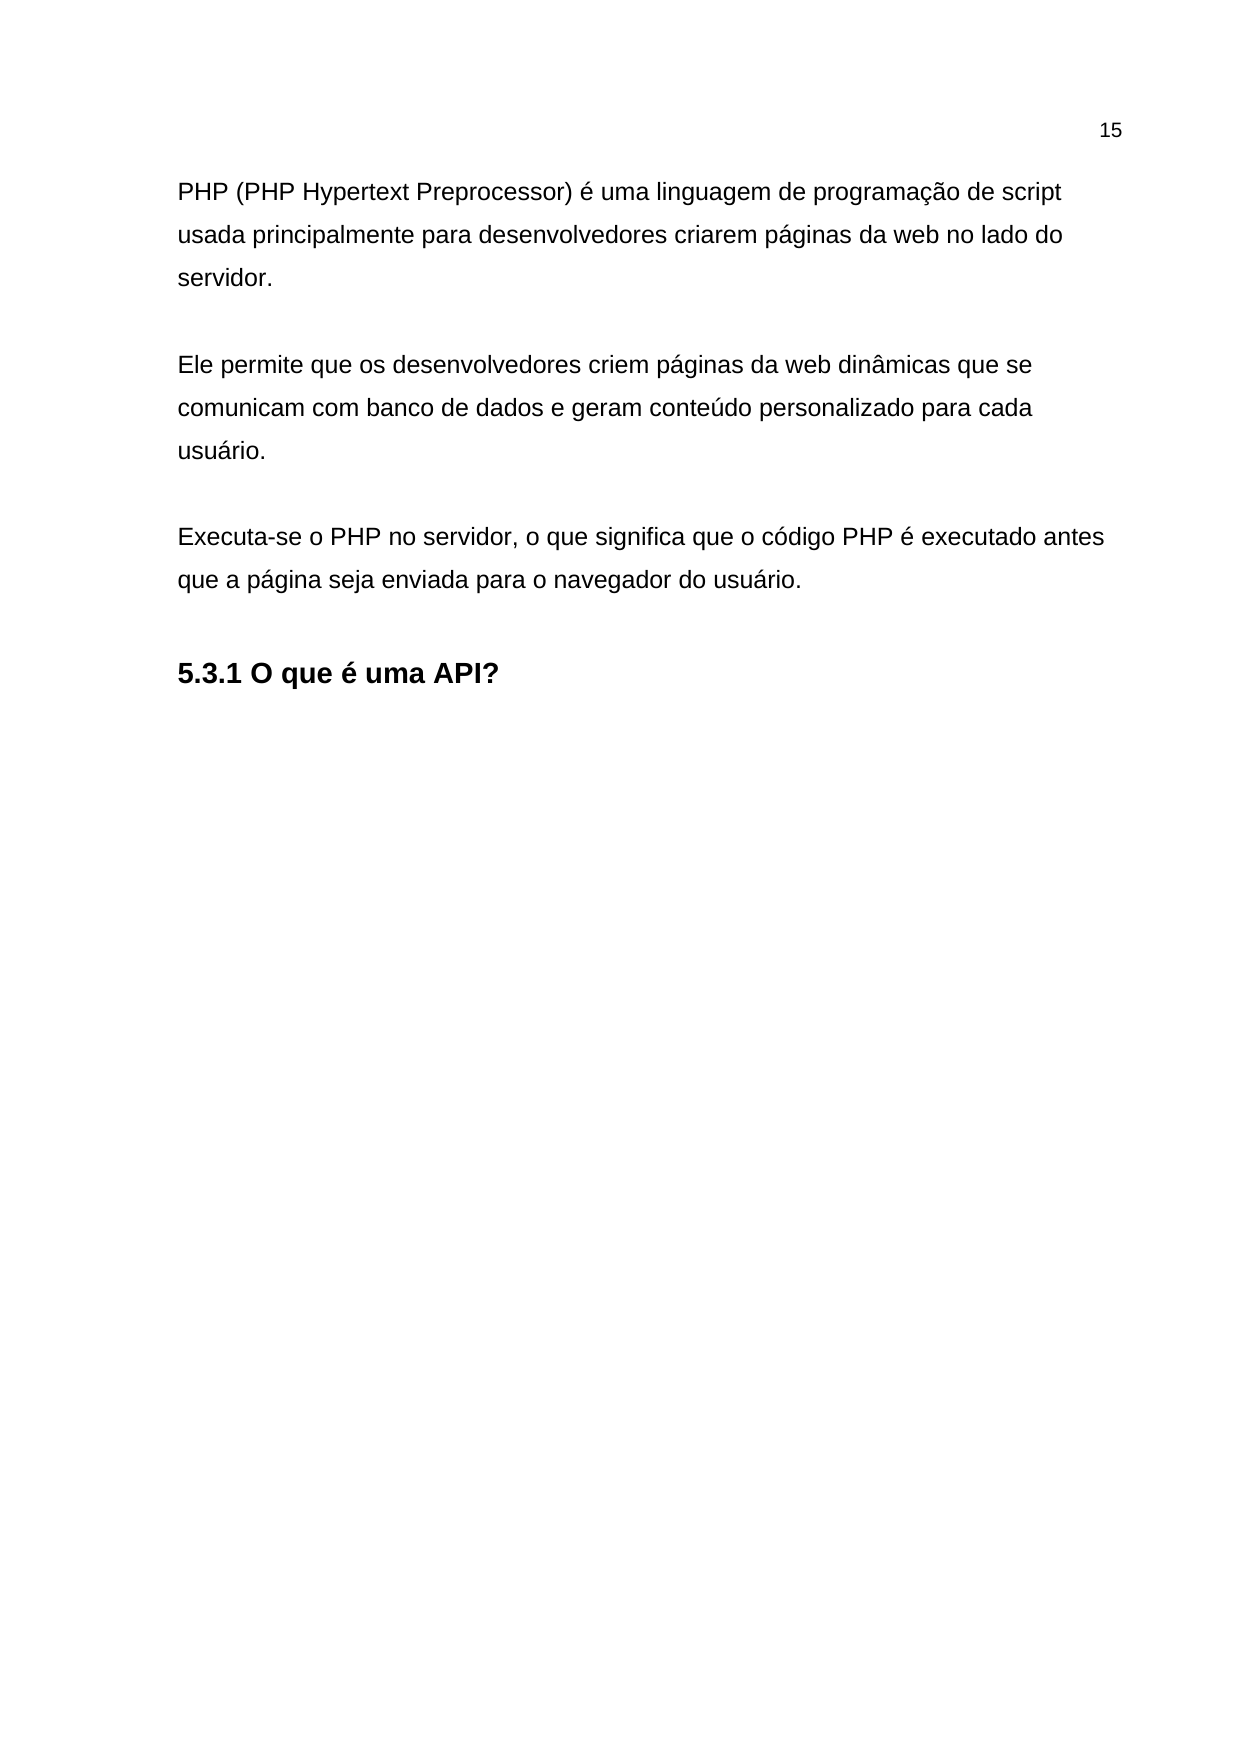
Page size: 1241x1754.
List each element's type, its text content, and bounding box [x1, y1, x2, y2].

text Ele permite que os desenvolvedores criem páginas da web dinâmicas que se comunicam com banco de dados e geram conteúdo personalizado para cada usuário. [177, 350, 1122, 465]
text PHP (PHP Hypertext Preprocessor) é uma linguagem de programação de script usada principalmente para desenvolvedores criarem páginas da web no lado do servidor. [177, 177, 1122, 292]
text Executa-se o PHP no servidor, o que significa que o código PHP é executado antes que a página seja enviada para o navegador do usuário. [177, 522, 1122, 594]
subtitle 5.3.1 O que é uma API? [177, 656, 1122, 689]
